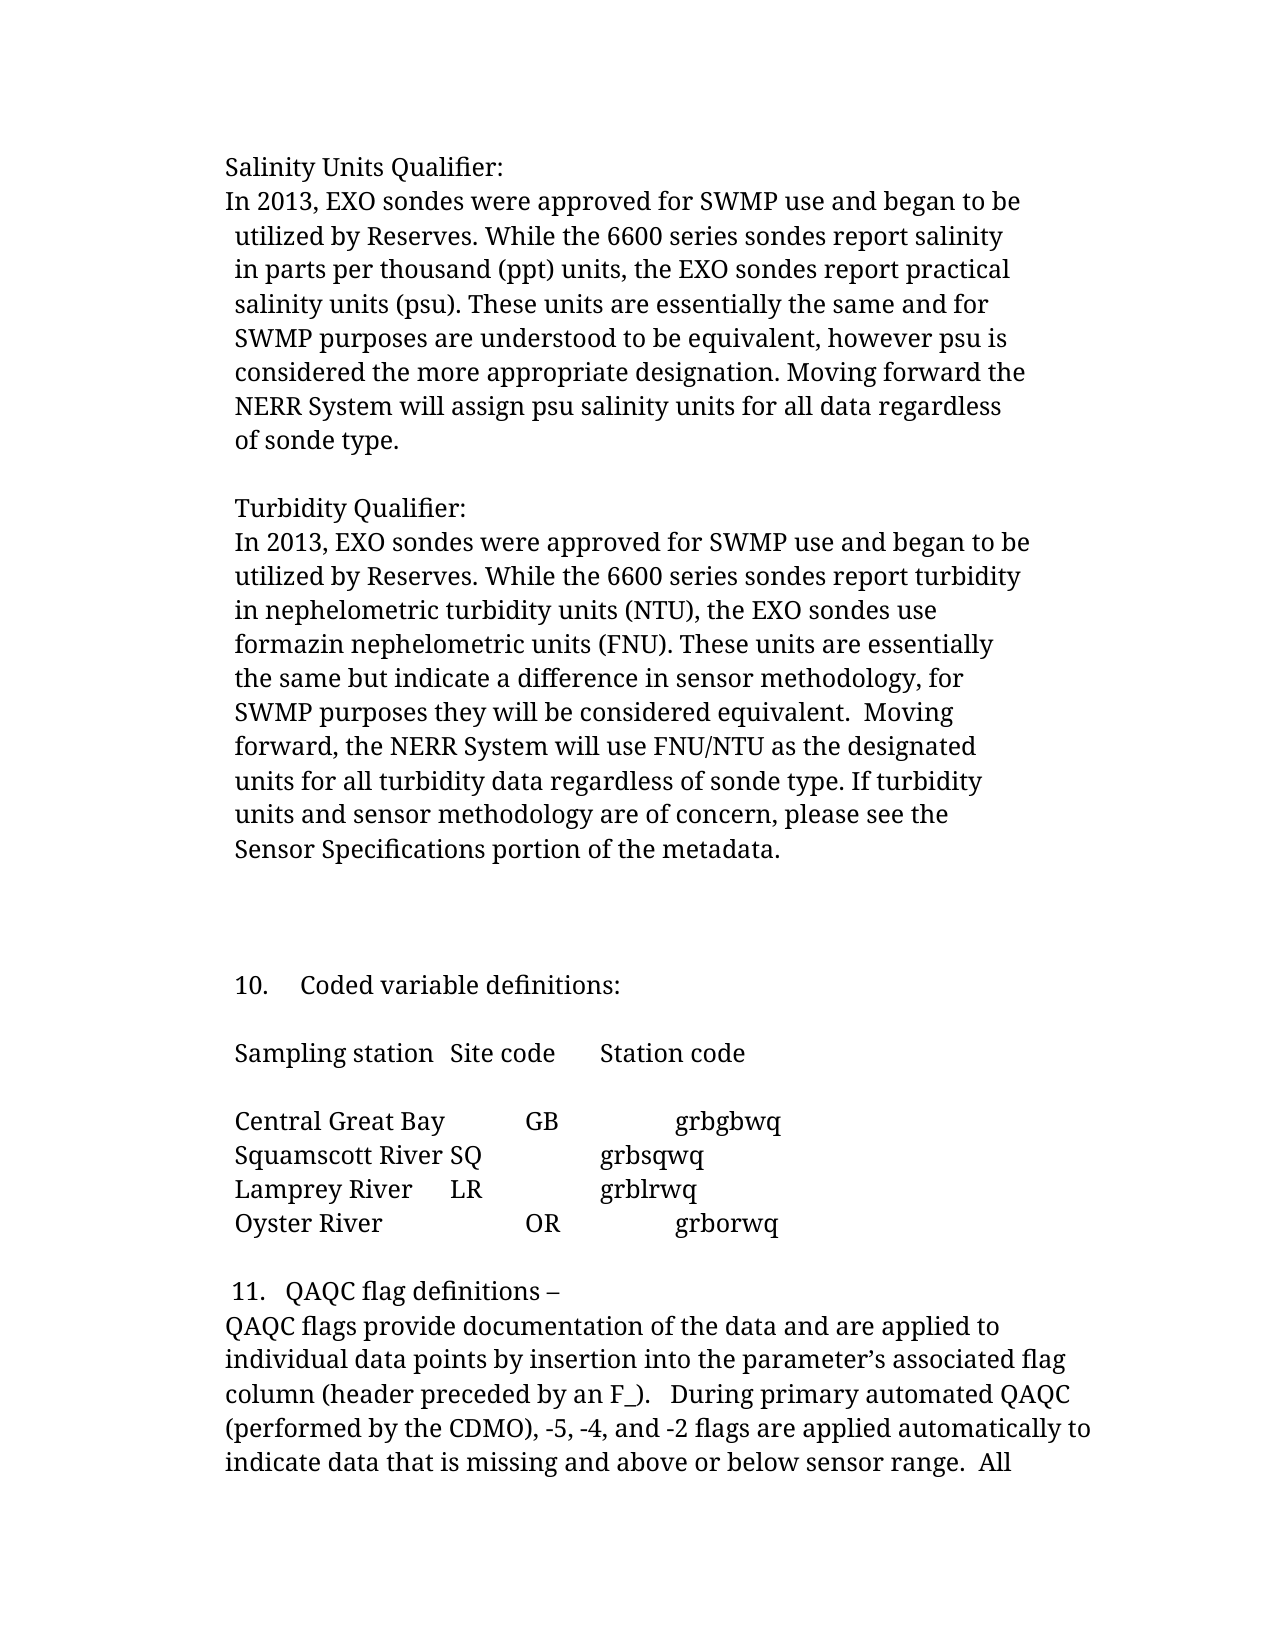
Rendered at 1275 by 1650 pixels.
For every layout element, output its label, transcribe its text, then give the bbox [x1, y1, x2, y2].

text Squamscott River SQ grbsqwq [234, 1138, 1125, 1172]
text Central Great Bay GB grbgbwq [234, 1104, 1125, 1138]
text In 2013, EXO sondes were approved for SWMP use and began to be utilized by Reserves. While the 6600 series sondes report turbidity in nephelometric turbidity units (NTU), the EXO sondes use formazin nephelometric units (FNU). These units are essentially the same but indicate a difference in sensor methodology, for SWMP purposes they will be considered equivalent. Moving forward, the NERR System will use FNU/NTU as the designated units for all turbidity data regardless of sonde type. If turbidity units and sensor methodology are of concern, please see the Sensor Specifications portion of the metadata. [234, 525, 1031, 865]
text In 2013, EXO sondes were approved for SWMP use and began to be utilized by Reserves. While the 6600 series sondes report salinity in parts per thousand (ppt) units, the EXO sondes report practical salinity units (psu). These units are essentially the same and for SWMP purposes are understood to be equivalent, however psu is considered the more appropriate designation. Moving forward the NERR System will assign psu salinity units for all data regardless of sonde type. [225, 184, 1031, 457]
text Turbidity Qualifier: [234, 491, 1031, 525]
text Lamprey River LR grblrwq [234, 1172, 1125, 1206]
text Oyster River OR grborwq [234, 1206, 1125, 1240]
list Coded variable definitions: [234, 967, 1125, 1002]
text 11. QAQC flag definitions – [225, 1274, 1125, 1308]
text Salinity Units Qualifier: [225, 150, 1031, 184]
text Sampling station Site code Station code [234, 1036, 1125, 1070]
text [225, 1308, 1125, 1478]
